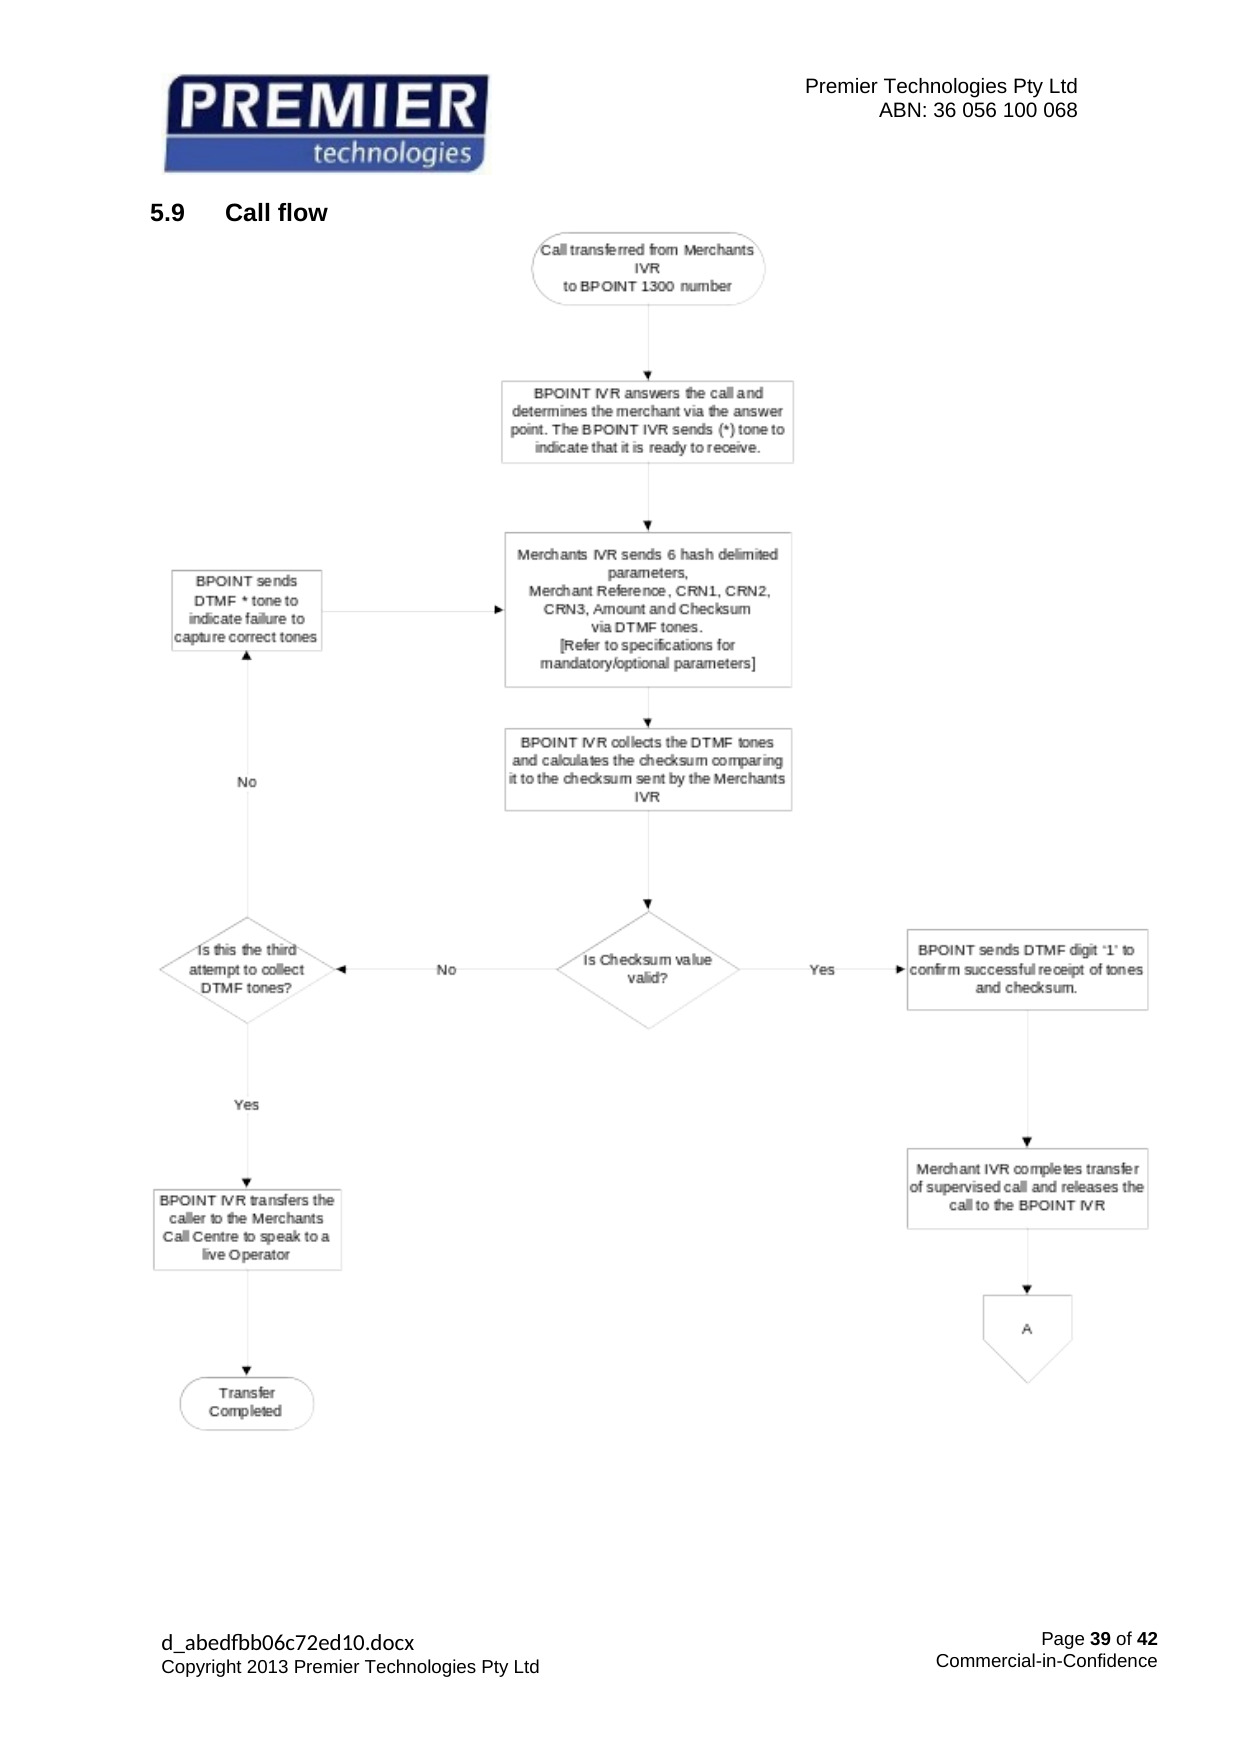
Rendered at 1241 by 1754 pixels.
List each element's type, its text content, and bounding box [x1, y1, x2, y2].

picture [161, 73, 492, 175]
subtitle 5.9 Call flow [150, 198, 1090, 227]
